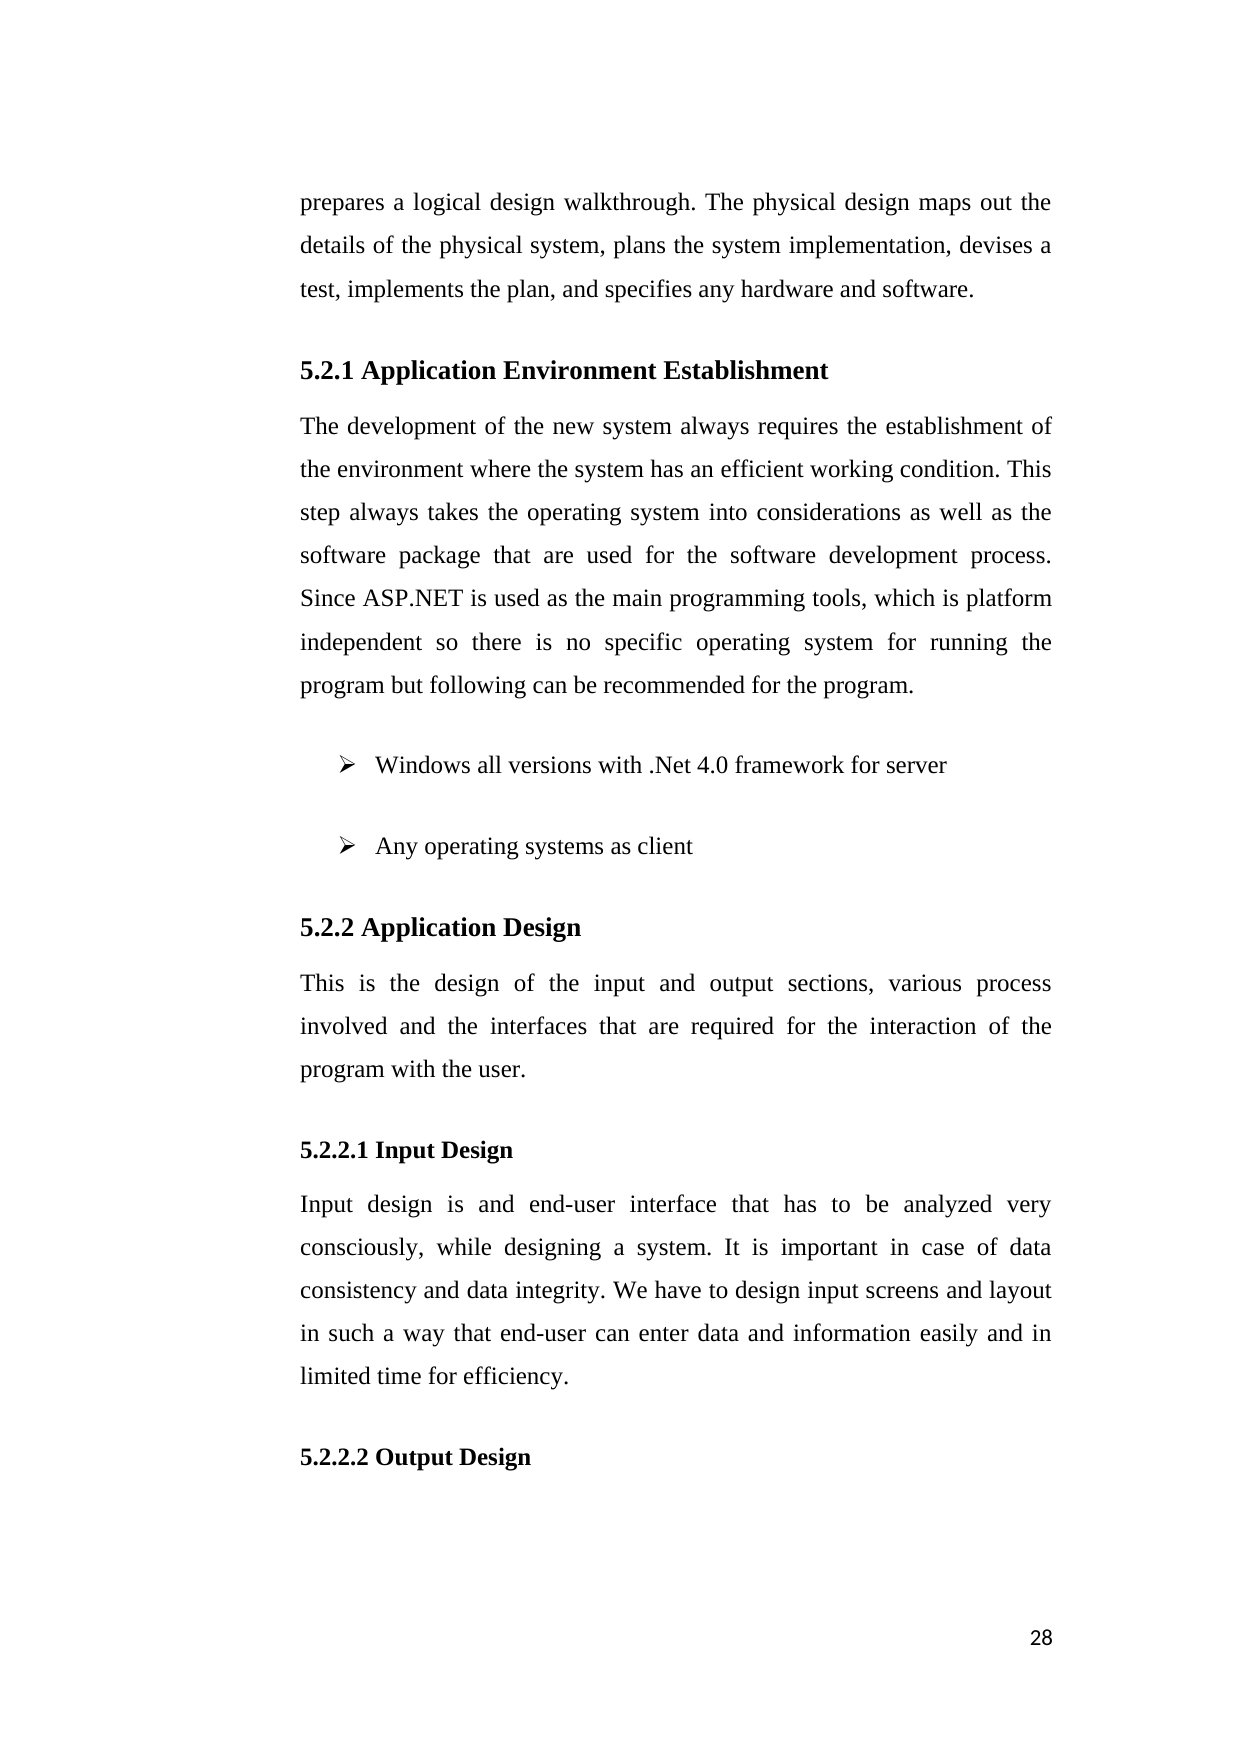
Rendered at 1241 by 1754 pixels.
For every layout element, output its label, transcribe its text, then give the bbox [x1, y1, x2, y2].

subtitle 5.2.2.2 Output Design [225, 1442, 1053, 1471]
list Windows all versions with .Net 4.0 framework for server [337, 750, 1053, 779]
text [300, 187, 1053, 302]
text This is the design of the input and output sections, various process involved and the interfaces that are required for the interaction of the program with the user. [300, 968, 1053, 1083]
subtitle 5.2.2 Application Design [300, 912, 1053, 943]
subtitle 5.2.1 Application Environment Establishment [300, 354, 1053, 386]
text The development of the new system always requires the establishment of the environment where the system has an efficient working condition. This step always takes the operating system into considerations as well as the software package that are used for the software development process. Since ASP.NET is used as the main programming tools, which is platform independent so there is no specific operating system for running the program but following can be recommended for the program. [300, 411, 1053, 698]
subtitle 5.2.2.1 Input Design [225, 1135, 1053, 1164]
text Input design is and end-user interface that has to be analyzed very consciously, while designing a system. It is important in case of data consistency and data integrity. We have to design input screens and layout in such a way that end-user can enter data and information easily and in limited time for efficiency. [300, 1189, 1053, 1390]
list Any operating systems as client [337, 831, 1053, 860]
